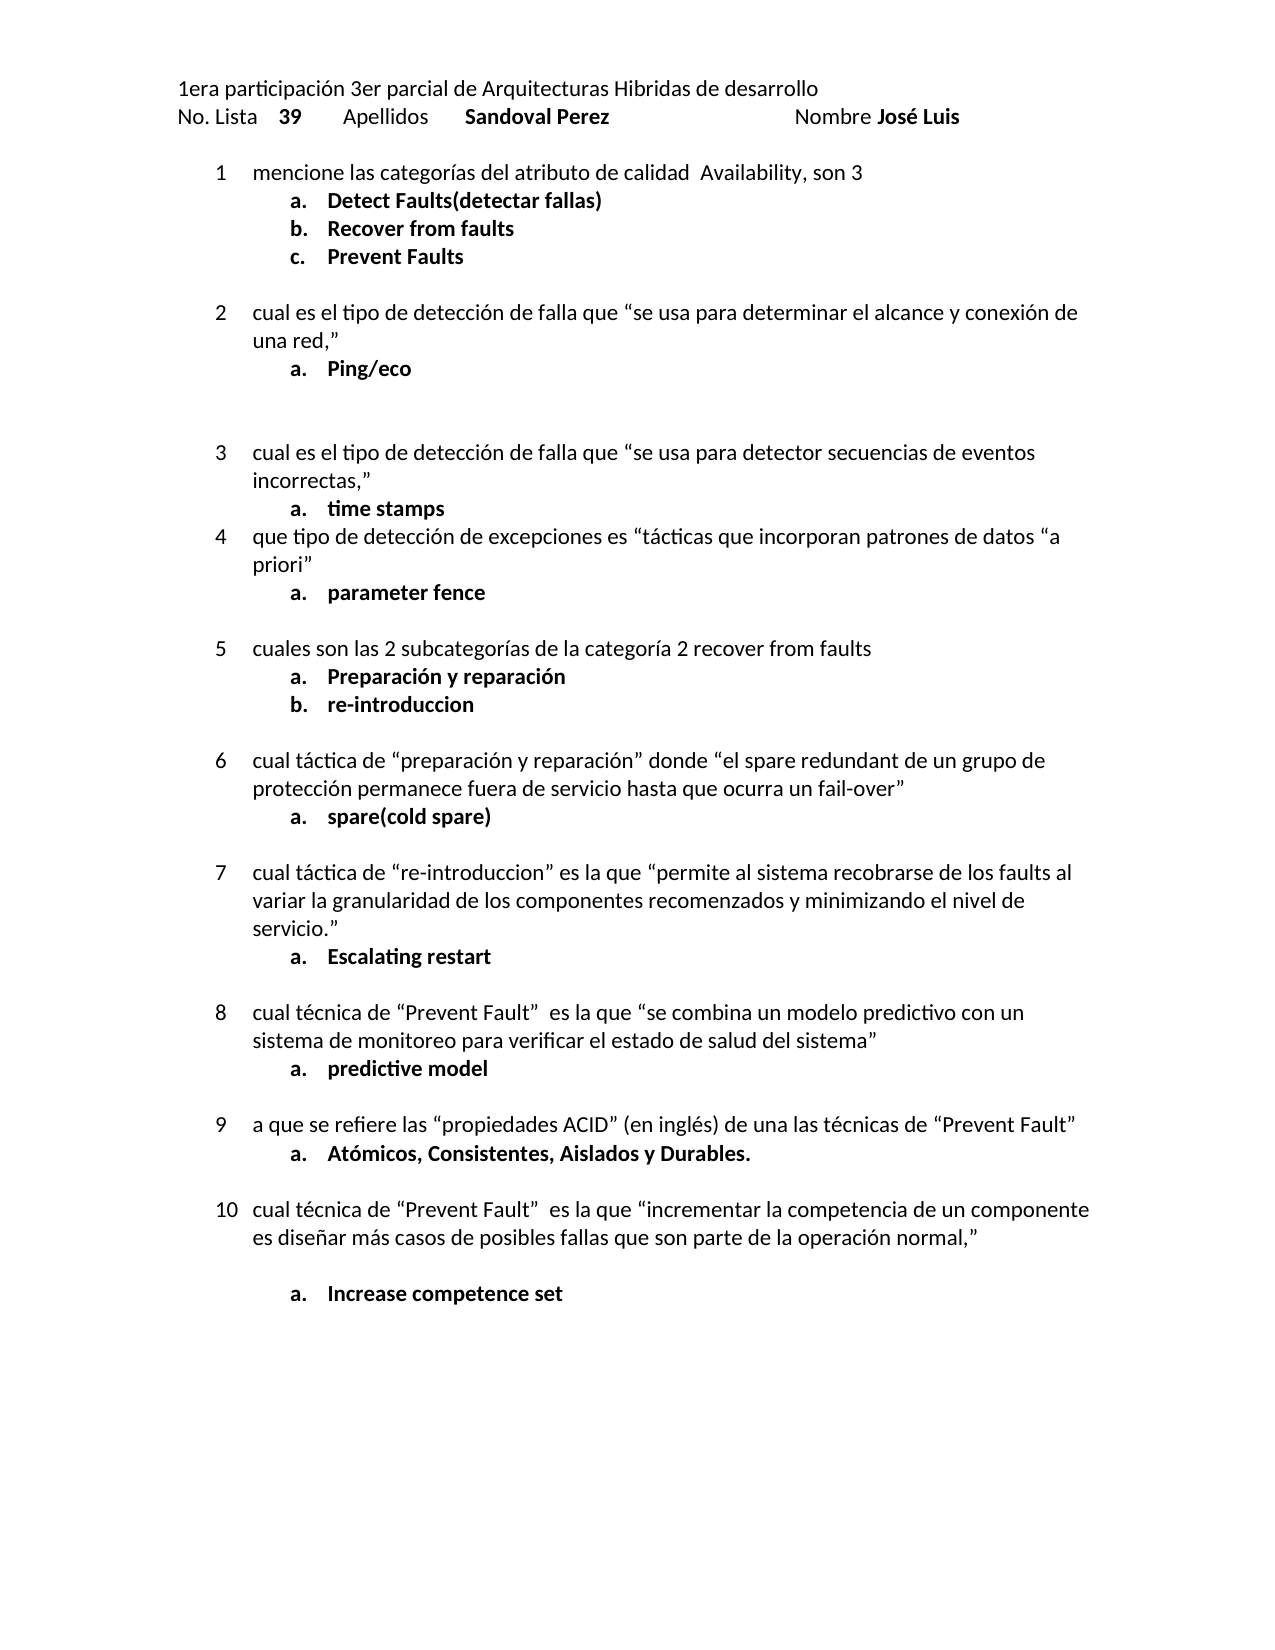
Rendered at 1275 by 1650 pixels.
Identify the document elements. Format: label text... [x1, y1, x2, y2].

list Preparación y reparación [290, 662, 1098, 690]
list cual es el tipo de detección de falla que “se usa para determinar el alcance y conexión de una red,” [215, 298, 1098, 354]
list predictive model [290, 1054, 1098, 1083]
list Ping/eco [290, 354, 1098, 382]
list Escalating restart [290, 942, 1098, 971]
list Detect Faults(detectar fallas) [290, 186, 1098, 214]
list spare(cold spare) [290, 802, 1098, 830]
list parameter fence [290, 578, 1098, 606]
list cual es el tipo de detección de falla que “se usa para detector secuencias de eventos incorrectas,” [215, 438, 1098, 494]
list que tipo de detección de excepciones es “tácticas que incorporan patrones de datos “a priori” [215, 522, 1098, 578]
list Prevent Faults [290, 242, 1098, 270]
list Increase competence set [290, 1279, 1098, 1307]
list re-introduccion [290, 690, 1098, 718]
text 1era participación 3er parcial de Arquitecturas Hibridas de desarrollo [177, 74, 1098, 102]
list mencione las categorías del atributo de calidad Availability, son 3 [215, 158, 1098, 186]
text No. Lista 39 Apellidos Sandoval Perez Nombre José Luis [177, 102, 1098, 130]
list Atómicos, Consistentes, Aislados y Durables. [290, 1139, 1098, 1167]
list time stamps [290, 494, 1098, 522]
list cual táctica de “re-introduccion” es la que “permite al sistema recobrarse de los faults al variar la granularidad de los componentes recomenzados y minimizando el nivel de servicio.” [215, 858, 1098, 942]
list a que se refiere las “propiedades ACID” (en inglés) de una las técnicas de “Prevent Fault” [215, 1111, 1098, 1139]
list Recover from faults [290, 214, 1098, 242]
list cual técnica de “Prevent Fault” es la que “incrementar la competencia de un componente es diseñar más casos de posibles fallas que son parte de la operación normal,” [215, 1195, 1098, 1251]
list cuales son las 2 subcategorías de la categoría 2 recover from faults [215, 634, 1098, 662]
list cual técnica de “Prevent Fault” es la que “se combina un modelo predictivo con un sistema de monitoreo para verificar el estado de salud del sistema” [215, 998, 1098, 1054]
list cual táctica de “preparación y reparación” donde “el spare redundant de un grupo de protección permanece fuera de servicio hasta que ocurra un fail-over” [215, 746, 1098, 802]
